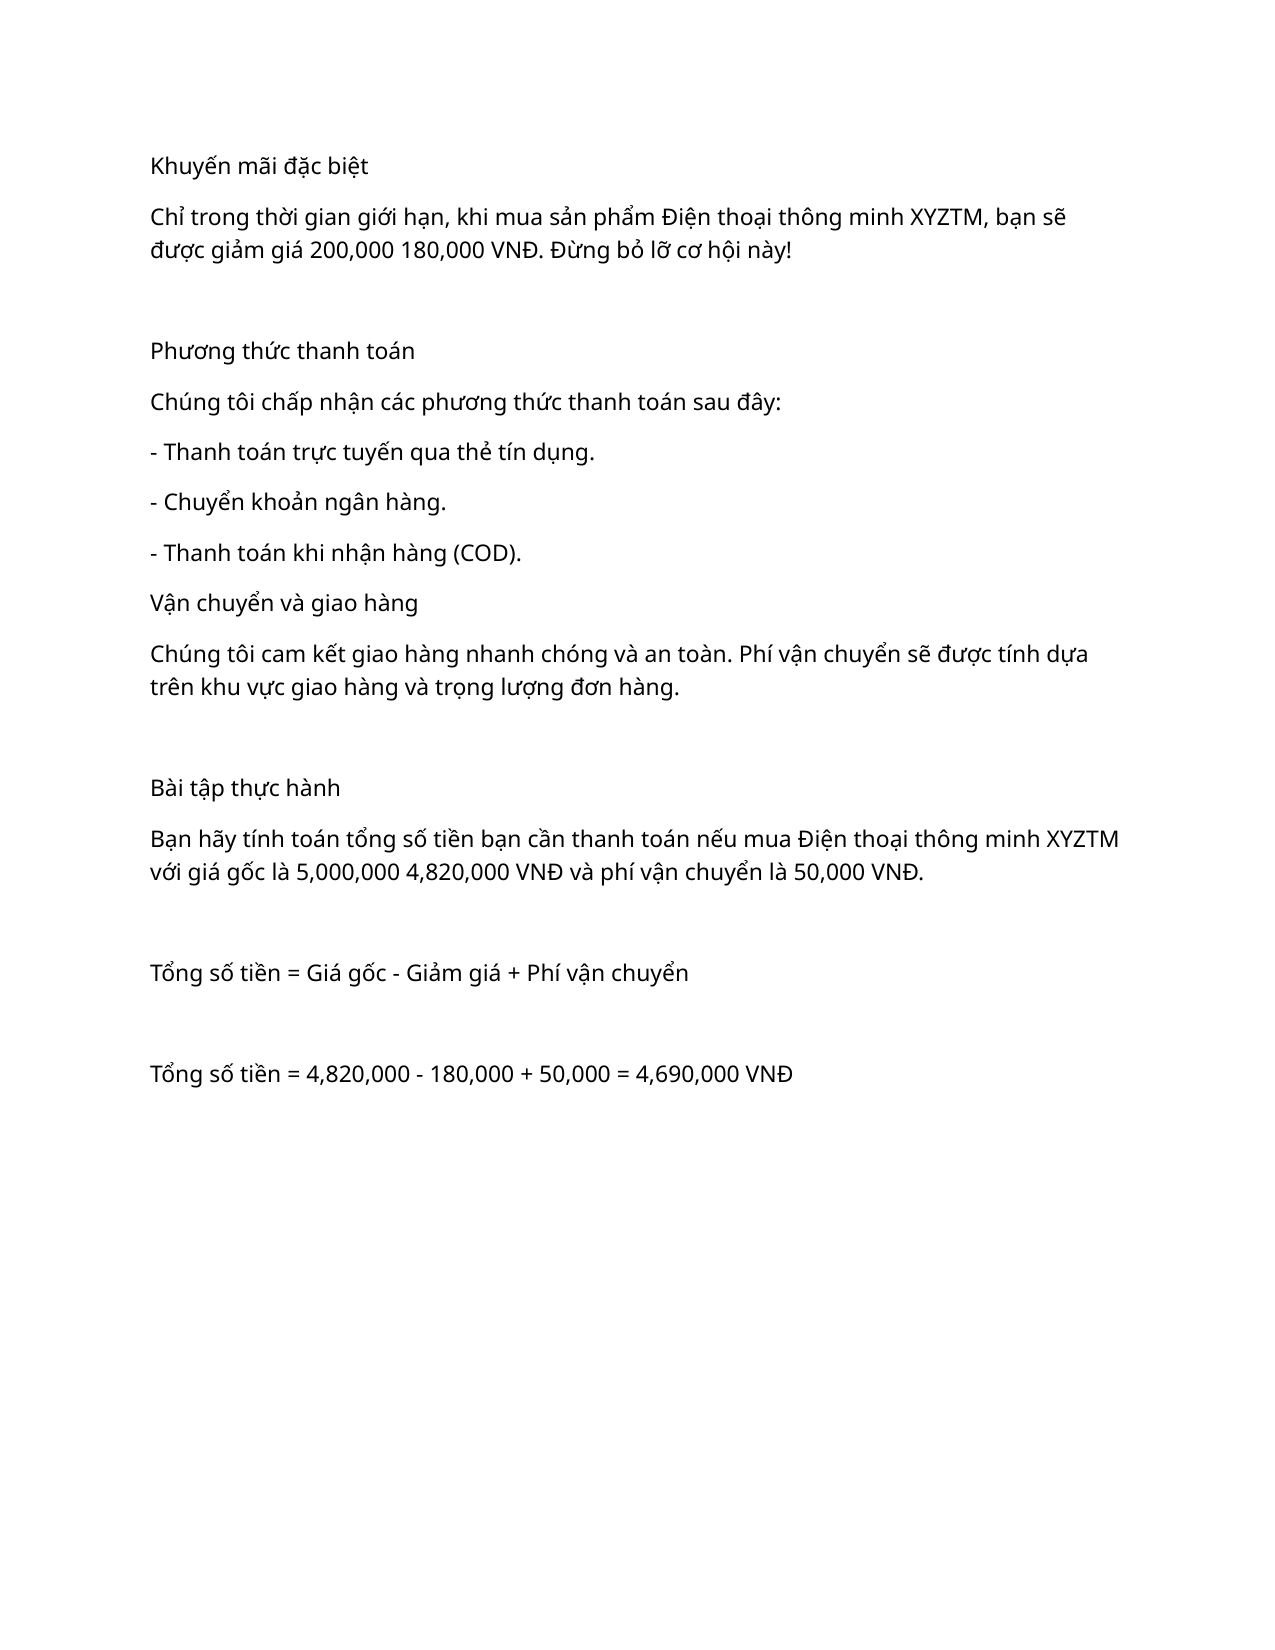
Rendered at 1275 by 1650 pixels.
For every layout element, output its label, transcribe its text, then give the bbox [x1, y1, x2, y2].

text - Thanh toán khi nhận hàng (COD). [150, 537, 1125, 568]
text Vận chuyển và giao hàng [150, 587, 1125, 618]
text Phương thức thanh toán [150, 335, 1125, 366]
text Bài tập thực hành [150, 772, 1125, 803]
text Bạn hãy tính toán tổng số tiền bạn cần thanh toán nếu mua Điện thoại thông minh XYZTM với giá gốc là 5,000,000 4,820,000 VNĐ và phí vận chuyển là 50,000 VNĐ. [150, 822, 1125, 887]
text Tổng số tiền = Giá gốc - Giảm giá + Phí vận chuyển [150, 957, 1125, 988]
text Chúng tôi chấp nhận các phương thức thanh toán sau đây: [150, 385, 1125, 417]
text Chỉ trong thời gian giới hạn, khi mua sản phẩm Điện thoại thông minh XYZTM, bạn sẽ được giảm giá 200,000 180,000 VNĐ. Đừng bỏ lỡ cơ hội này! [150, 200, 1125, 265]
text Chúng tôi cam kết giao hàng nhanh chóng và an toàn. Phí vận chuyển sẽ được tính dựa trên khu vực giao hàng và trọng lượng đơn hàng. [150, 637, 1125, 702]
text - Thanh toán trực tuyến qua thẻ tín dụng. [150, 436, 1125, 467]
text Tổng số tiền = 4,820,000 - 180,000 + 50,000 = 4,690,000 VNĐ [150, 1058, 1125, 1089]
text - Chuyển khoản ngân hàng. [150, 486, 1125, 517]
text Khuyến mãi đặc biệt [150, 150, 1125, 181]
